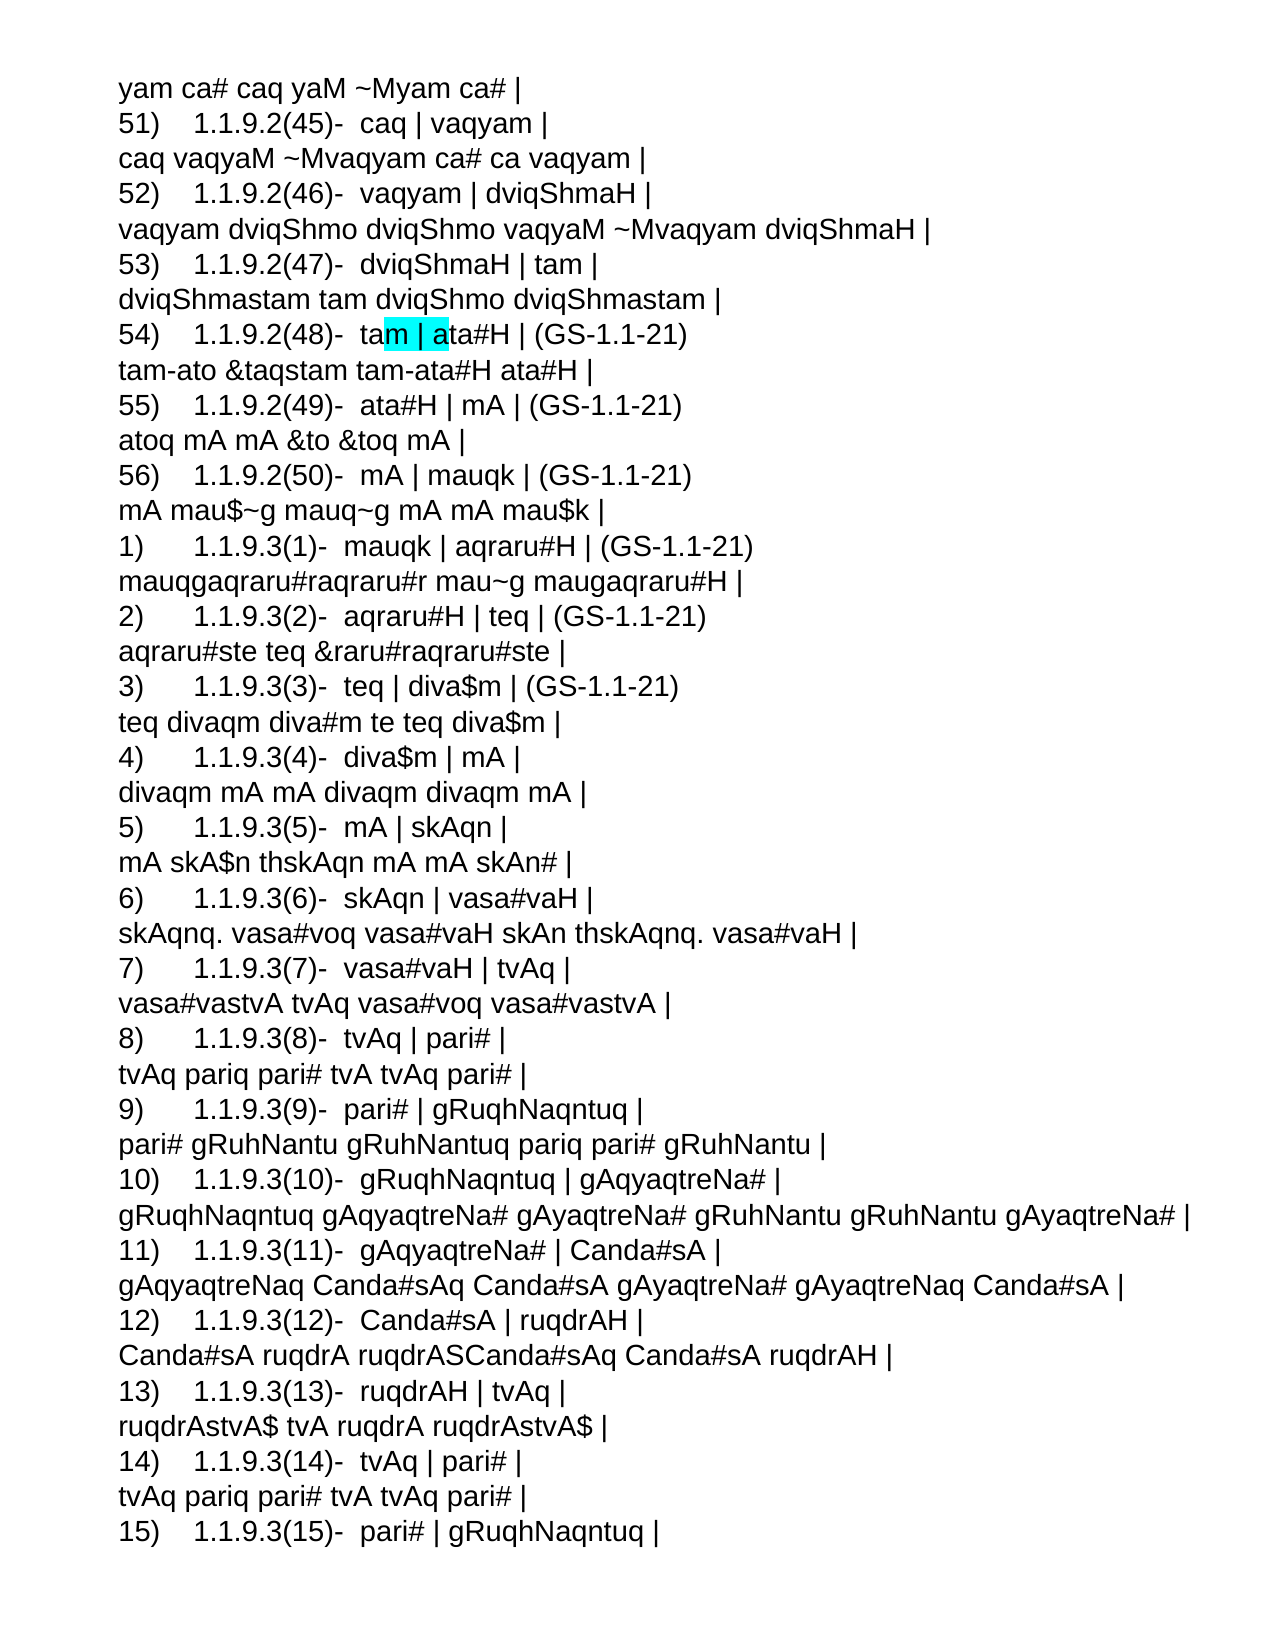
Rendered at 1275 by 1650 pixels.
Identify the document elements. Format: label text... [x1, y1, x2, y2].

text 8) 1.1.9.3(8)- tvAq | pari# | [118, 1021, 1204, 1055]
text skAqnq. vasa#voq vasa#vaH skAn thskAqnq. vasa#vaH | [118, 916, 1204, 949]
text caq vaqyaM ~Mvaqyam ca# ca vaqyam | [118, 141, 1204, 175]
text 9) 1.1.9.3(9)- pari# | gRuqhNaqntuq | [118, 1092, 1204, 1125]
text 3) 1.1.9.3(3)- teq | diva$m | (GS-1.1-21) [118, 669, 1204, 703]
text atoq mA mA &to &toq mA | [118, 423, 1204, 456]
text 52) 1.1.9.2(46)- vaqyam | dviqShmaH | [118, 176, 1204, 210]
text tvAq pariq pari# tvA tvAq pari# | [118, 1479, 1204, 1513]
text mA skA$n thskAqn mA mA skAn# | [118, 845, 1204, 879]
text dviqShmastam tam dviqShmo dviqShmastam | [118, 282, 1204, 316]
text ruqdrAstvA$ tvA ruqdrA ruqdrAstvA$ | [118, 1409, 1204, 1442]
text 54) 1.1.9.2(48)- tam | ata#H | (GS-1.1-21) [118, 317, 384, 351]
text 55) 1.1.9.2(49)- ata#H | mA | (GS-1.1-21) [118, 388, 1204, 421]
text mauqgaqraru#raqraru#r mau~g maugaqraru#H | [118, 564, 1204, 597]
text yam ca# caq yaM ~Myam ca# | [118, 71, 1204, 104]
text 4) 1.1.9.3(4)- diva$m | mA | [118, 740, 1204, 773]
text 1) 1.1.9.3(1)- mauqk | aqraru#H | (GS-1.1-21) [118, 528, 1204, 562]
text vasa#vastvA tvAq vasa#voq vasa#vastvA | [118, 986, 1204, 1020]
text 10) 1.1.9.3(10)- gRuqhNaqntuq | gAqyaqtreNa# | [118, 1162, 1204, 1196]
text 6) 1.1.9.3(6)- skAqn | vasa#vaH | [118, 881, 1204, 914]
text 15) 1.1.9.3(15)- pari# | gRuqhNaqntuq | [118, 1514, 1204, 1548]
text 2) 1.1.9.3(2)- aqraru#H | teq | (GS-1.1-21) [118, 599, 1204, 632]
text tam-ato &taqstam tam-ata#H ata#H | [118, 352, 1204, 386]
text teq divaqm diva#m te teq diva$m | [118, 704, 1204, 738]
text 14) 1.1.9.3(14)- tvAq | pari# | [118, 1444, 1204, 1477]
text tvAq pariq pari# tvA tvAq pari# | [118, 1057, 1204, 1090]
text divaqm mA mA divaqm divaqm mA | [118, 775, 1204, 808]
text 56) 1.1.9.2(50)- mA | mauqk | (GS-1.1-21) [118, 458, 1204, 492]
text aqraru#ste teq &raru#raqraru#ste | [118, 634, 1204, 668]
text mA mau$~g mauq~g mA mA mau$k | [118, 493, 1204, 527]
text 54) 1.1.9.2(48)- tam | ata#H | (GS-1.1-21) [449, 317, 1204, 351]
text 12) 1.1.9.3(12)- Canda#sA | ruqdrAH | [118, 1303, 1204, 1337]
text 51) 1.1.9.2(45)- caq | vaqyam | [118, 106, 1204, 139]
text 5) 1.1.9.3(5)- mA | skAqn | [118, 810, 1204, 844]
text vaqyam dviqShmo dviqShmo vaqyaM ~Mvaqyam dviqShmaH | [118, 212, 1204, 245]
text 11) 1.1.9.3(11)- gAqyaqtreNa# | Canda#sA | [118, 1233, 1204, 1266]
text 7) 1.1.9.3(7)- vasa#vaH | tvAq | [118, 951, 1204, 984]
text gRuqhNaqntuq gAqyaqtreNa# gAyaqtreNa# gRuhNantu gRuhNantu gAyaqtreNa# | [118, 1197, 1204, 1231]
text 53) 1.1.9.2(47)- dviqShmaH | tam | [118, 247, 1204, 280]
text gAqyaqtreNaq Canda#sAq Canda#sA gAyaqtreNa# gAyaqtreNaq Canda#sA | [118, 1268, 1204, 1301]
text 13) 1.1.9.3(13)- ruqdrAH | tvAq | [118, 1373, 1204, 1407]
text pari# gRuhNantu gRuhNantuq pariq pari# gRuhNantu | [118, 1127, 1204, 1161]
text Canda#sA ruqdrA ruqdrASCanda#sAq Canda#sA ruqdrAH | [118, 1338, 1204, 1372]
